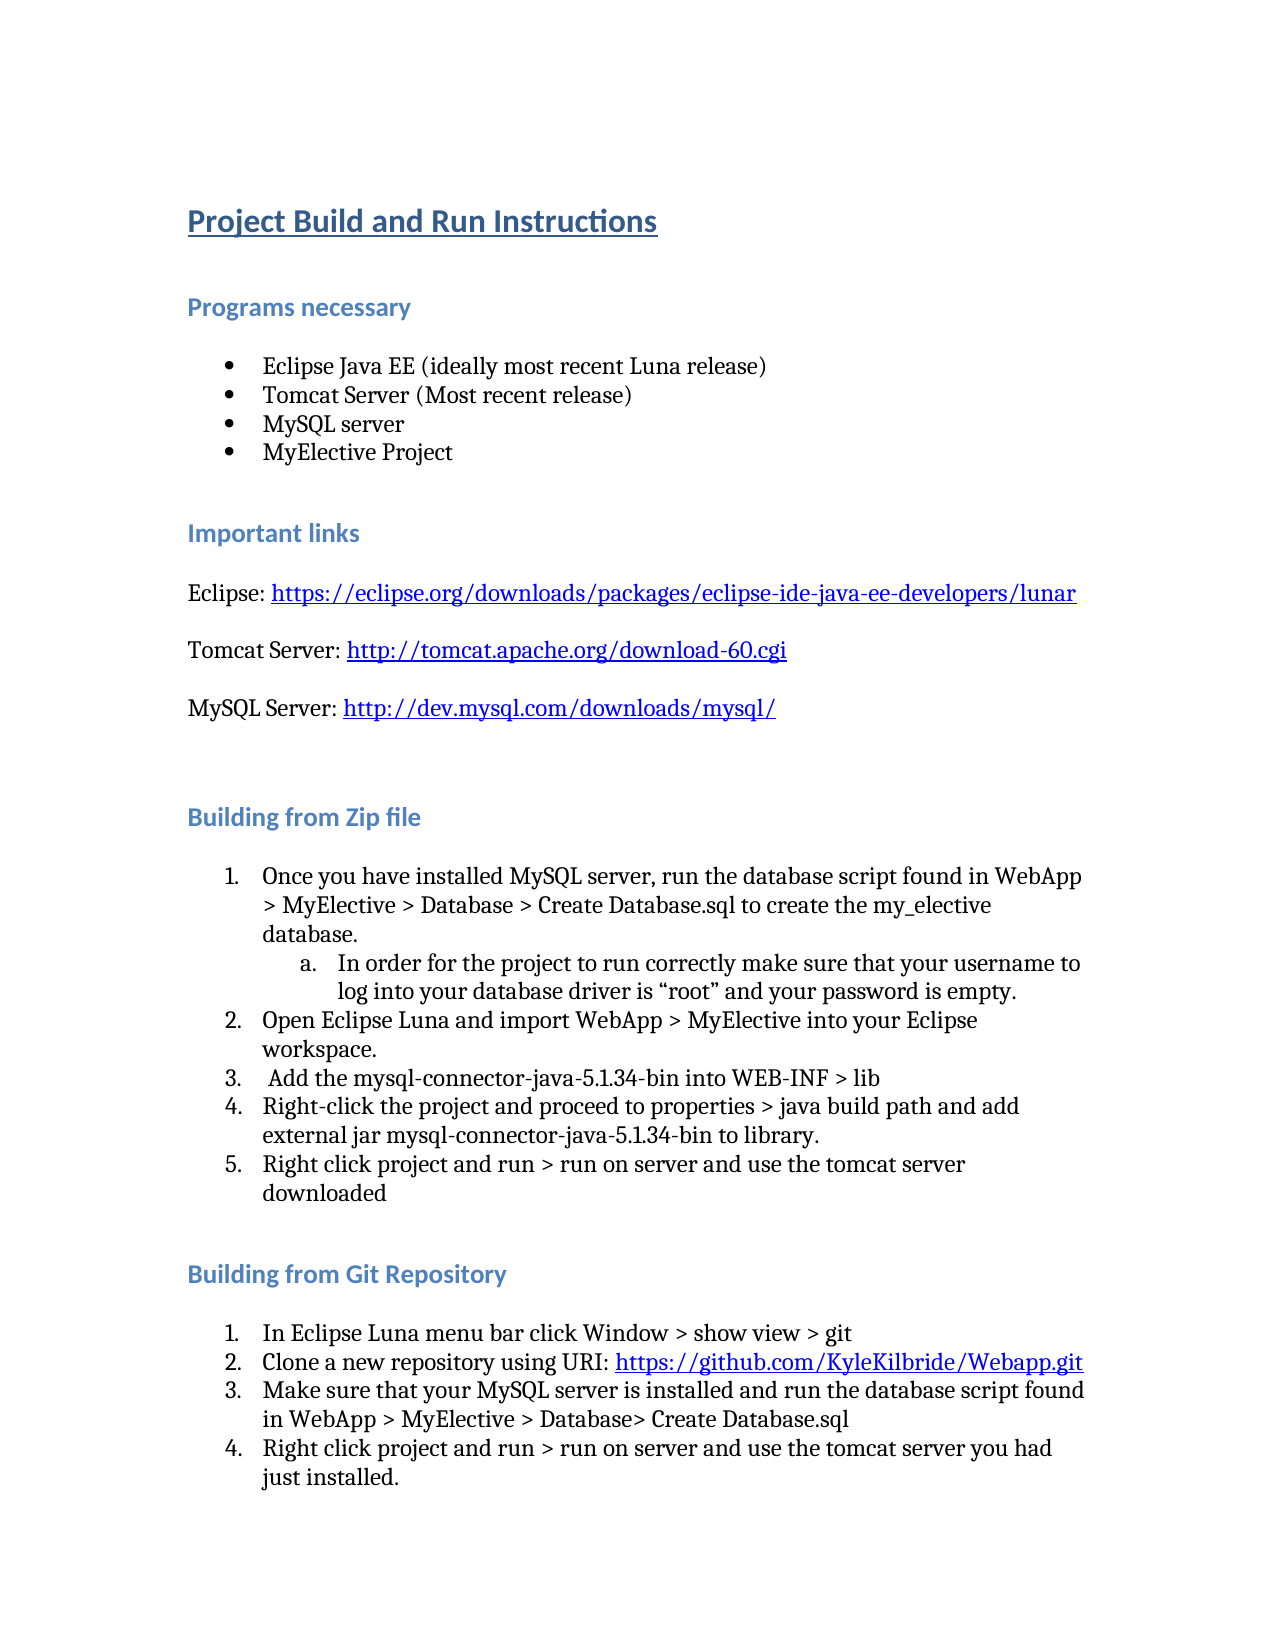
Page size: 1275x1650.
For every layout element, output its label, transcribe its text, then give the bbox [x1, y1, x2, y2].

text MySQL Server: http://dev.mysql.com/downloads/mysql/ [187, 693, 1087, 722]
list Add the mysql-connector-java-5.1.34-bin into WEB-INF > lib [225, 1063, 1087, 1092]
list MySQL server [225, 409, 1087, 438]
list In Eclipse Luna menu bar click Window > show view > git [225, 1319, 1087, 1347]
list Tomcat Server (Most recent release) [225, 381, 1087, 409]
list Right click project and run > run on server and use the tomcat server you had just installed. [225, 1434, 1087, 1491]
subtitle Project Build and Run Instructions [187, 200, 1087, 241]
subtitle Programs necessary [187, 290, 1087, 323]
list In order for the project to run correctly make sure that your username to log into your database driver is “root” and your password is empty. [300, 948, 1087, 1006]
subtitle Building from Zip file [187, 801, 1087, 833]
list Right click project and run > run on server and use the tomcat server downloaded [225, 1150, 1087, 1207]
list Clone a new repository using URI: https://github.com/KyleKilbride/Webapp.git [225, 1347, 1087, 1376]
list Once you have installed MySQL server, run the database script found in WebApp > MyElective > Database > Create Database.sql to create the my_elective database. [225, 862, 1087, 948]
list Eclipse Java EE (ideally most recent Luna release) [225, 352, 1087, 381]
list MyElective Project [225, 438, 1087, 467]
list Make sure that your MySQL server is installed and run the database script found in WebApp > MyElective > Database> Create Database.sql [225, 1376, 1087, 1434]
subtitle Important links [187, 517, 1087, 550]
subtitle Building from Git Repository [187, 1257, 1087, 1290]
list Right-click the project and proceed to properties > java build path and add external jar mysql-connector-java-5.1.34-bin to library. [225, 1092, 1087, 1150]
text Tomcat Server: http://tomcat.apache.org/download-60.cgi [187, 636, 1087, 665]
list Open Eclipse Luna and import WebApp > MyElective into your Eclipse workspace. [225, 1006, 1087, 1063]
text Eclipse: https://eclipse.org/downloads/packages/eclipse-ide-java-ee-developers/lunar [187, 578, 1087, 607]
